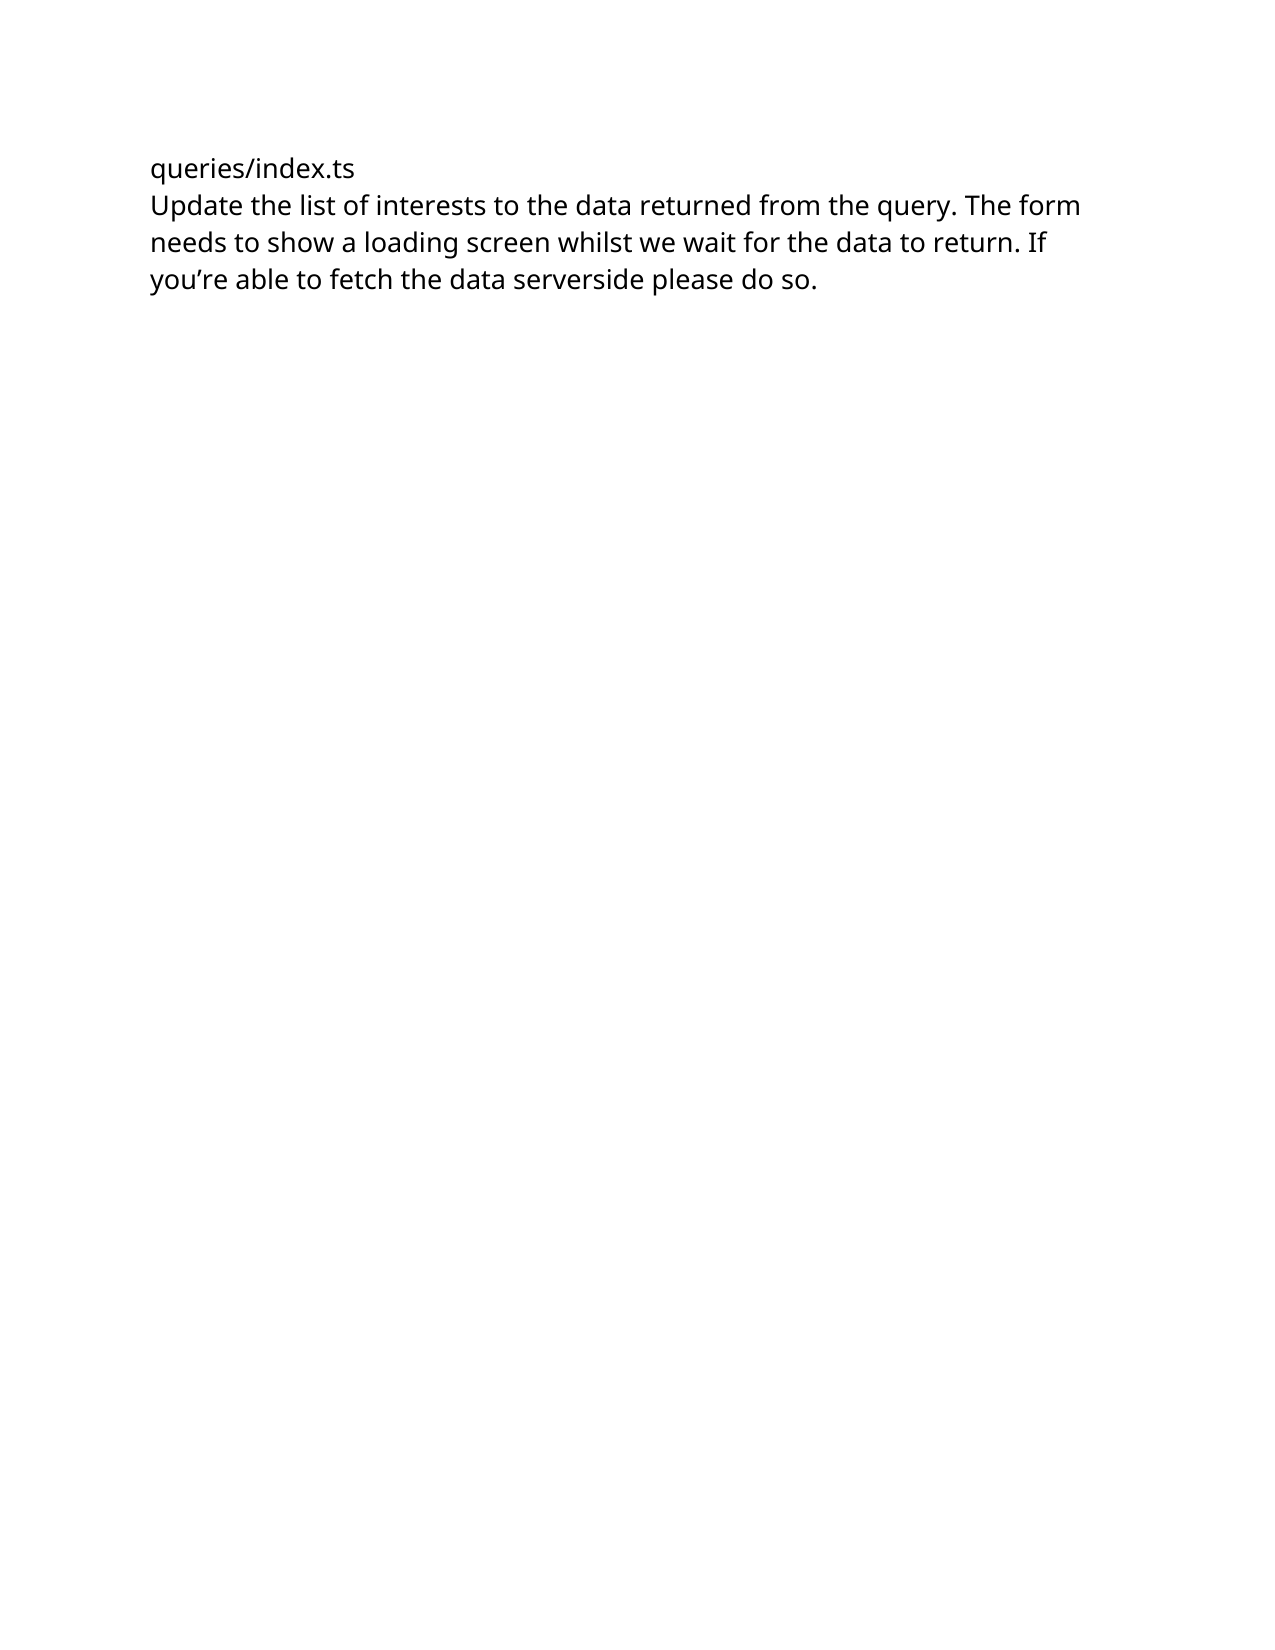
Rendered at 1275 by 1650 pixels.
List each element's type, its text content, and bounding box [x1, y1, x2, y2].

text queries/index.ts [150, 150, 1125, 187]
text Update the list of interests to the data returned from the query. The form needs to show a loading screen whilst we wait for the data to return. If you’re able to fetch the data serverside please do so. [150, 187, 1125, 297]
